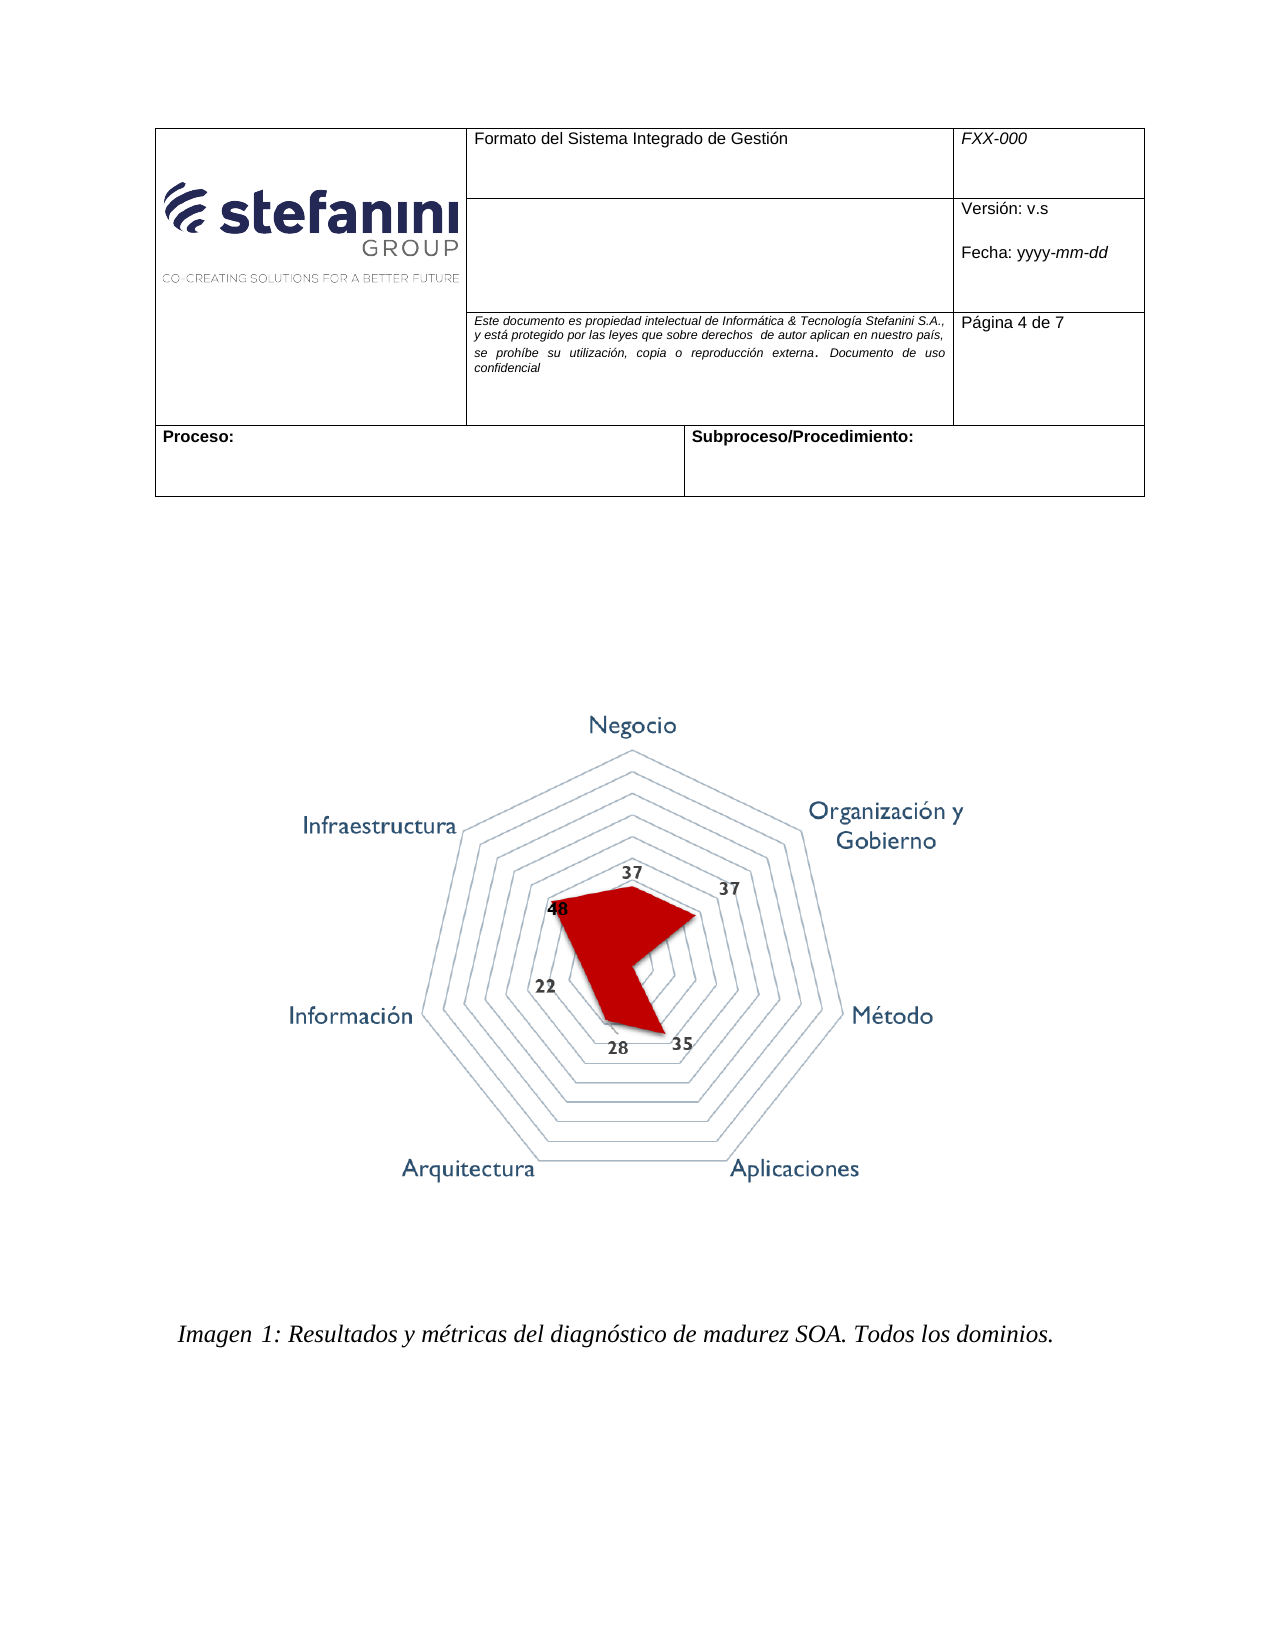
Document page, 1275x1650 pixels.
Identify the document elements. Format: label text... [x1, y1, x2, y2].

picture [196, 599, 1115, 1294]
picture [162, 182, 460, 286]
text Imagen 1: Resultados y métricas del diagnóstico de madurez SOA. Todos los dominios. [177, 1319, 1098, 1347]
